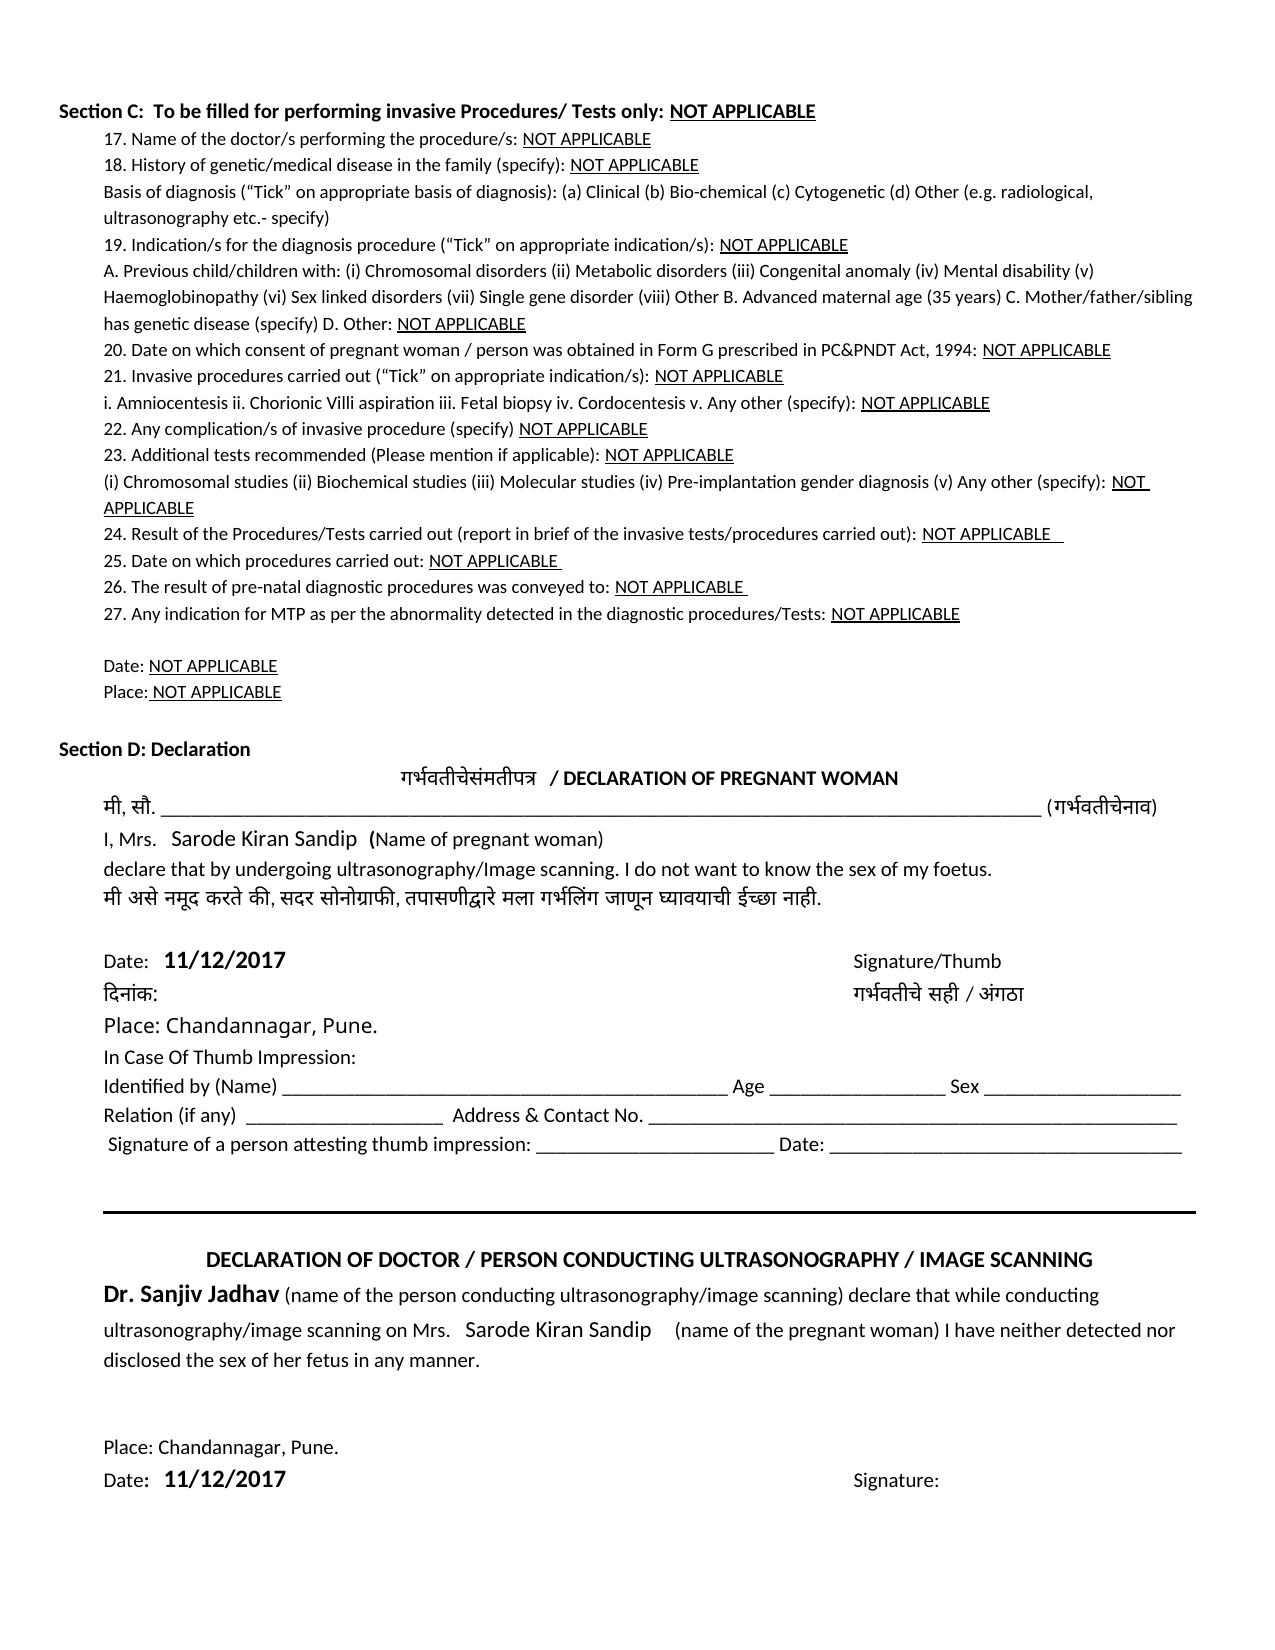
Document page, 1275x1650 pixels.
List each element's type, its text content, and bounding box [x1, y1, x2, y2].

text 24. Result of the Procedures/Tests carried out (report in brief of the invasive tests/procedures carried out): NOT APPLICABLE [103, 523, 1196, 546]
text A. Previous child/children with: (i) Chromosomal disorders (ii) Metabolic disorders (iii) Congenital anomaly (iv) Mental disability (v) Haemoglobinopathy (vi) Sex linked disorders (vii) Single gene disorder (viii) Other B. Advanced maternal age (35 years) C. Mother/father/sibling has genetic disease (specify) D. Other: NOT APPLICABLE [103, 259, 1196, 335]
text 26. The result of pre-natal diagnostic procedures was conveyed to: NOT APPLICABLE [103, 575, 1196, 598]
text 27. Any indication for MTP as per the abnormality detected in the diagnostic procedures/Tests: NOT APPLICABLE [103, 602, 1196, 624]
text दिनांक: गर्भवतीचे सही / अंगठा [103, 979, 1196, 1007]
text 18. History of genetic/medical disease in the family (specify): NOT APPLICABLE [103, 154, 1196, 177]
text 19. Indication/s for the diagnosis procedure (“Tick” on appropriate indication/s): NOT APPLICABLE [103, 233, 1196, 256]
text 20. Date on which consent of pregnant woman / person was obtained in Form G prescribed in PC&PNDT Act, 1994: NOT APPLICABLE [103, 338, 1196, 361]
text I, Mrs. (Name of pregnant woman) [103, 824, 1196, 852]
text Signature of a person attesting thumb impression: _______________________ Date: __________________________________ [103, 1131, 1196, 1211]
text Date: Signature/Thumb [103, 944, 1196, 974]
text i. Amniocentesis ii. Chorionic Villi aspiration iii. Fetal biopsy iv. Cordocentesis v. Any other (specify): NOT APPLICABLE [103, 391, 1196, 414]
text Place: NOT APPLICABLE [103, 681, 1196, 704]
text 23. Additional tests recommended (Please mention if applicable): NOT APPLICABLE [103, 443, 1196, 466]
text Identified by (Name) ___________________________________________ Age _________________ Sex ___________________ [103, 1073, 1196, 1098]
text DECLARATION OF DOCTOR / PERSON CONDUCTING ULTRASONOGRAPHY / IMAGE SCANNING [103, 1246, 1196, 1273]
text Dr. Sanjiv Jadhav (name of the person conducting ultrasonography/image scanning) declare that while conducting ultrasonography/image scanning on Mrs. (name of the pregnant woman) I have neither detected nor disclosed the sex of her fetus in any manner. [103, 1278, 1196, 1372]
text 25. Date on which procedures carried out: NOT APPLICABLE [103, 549, 1196, 572]
text (i) Chromosomal studies (ii) Biochemical studies (iii) Molecular studies (iv) Pre-implantation gender diagnosis (v) Any other (specify): NOT APPLICABLE [103, 470, 1196, 519]
text 17. Name of the doctor/s performing the procedure/s: NOT APPLICABLE [103, 127, 1196, 150]
text Place: Chandannagar, Pune. [103, 1011, 1196, 1040]
text declare that by undergoing ultrasonography/Image scanning. I do not want to know the sex of my foetus. [103, 856, 1196, 882]
text Section C: To be filled for performing invasive Procedures/ Tests only: NOT APPLICABLE [0, 98, 1275, 123]
text Date: NOT APPLICABLE [103, 654, 1196, 677]
text Relation (if any) ___________________ Address & Contact No. ___________________________________________________ [103, 1102, 1196, 1128]
text मी असे नमूद करते की, सदर सोनोग्राफी, तपासणीद्वारे मला गर्भलिंग जाणून घ्यावयाची ईच्छा नाही. [103, 885, 1196, 911]
text Basis of diagnosis (“Tick” on appropriate basis of diagnosis): (a) Clinical (b) Bio-chemical (c) Cytogenetic (d) Other (e.g. radiological, ultrasonography etc.- specify) [103, 180, 1196, 229]
text Place: Chandannagar, Pune. [103, 1434, 1196, 1459]
text मी, सौ. _____________________________________________________________________________________ (गर्भवतीचेनाव) [103, 794, 1196, 820]
text 22. Any complication/s of invasive procedure (specify) NOT APPLICABLE [103, 417, 1196, 440]
text In Case Of Thumb Impression: [103, 1044, 1196, 1069]
text गर्भवतीचेसंमतीपत्र / DECLARATION OF PREGNANT WOMAN [103, 765, 1196, 791]
text Section D: Declaration [59, 736, 1196, 762]
text Date: Signature: [103, 1463, 1196, 1494]
text 21. Invasive procedures carried out (“Tick” on appropriate indication/s): NOT APPLICABLE [103, 364, 1196, 387]
